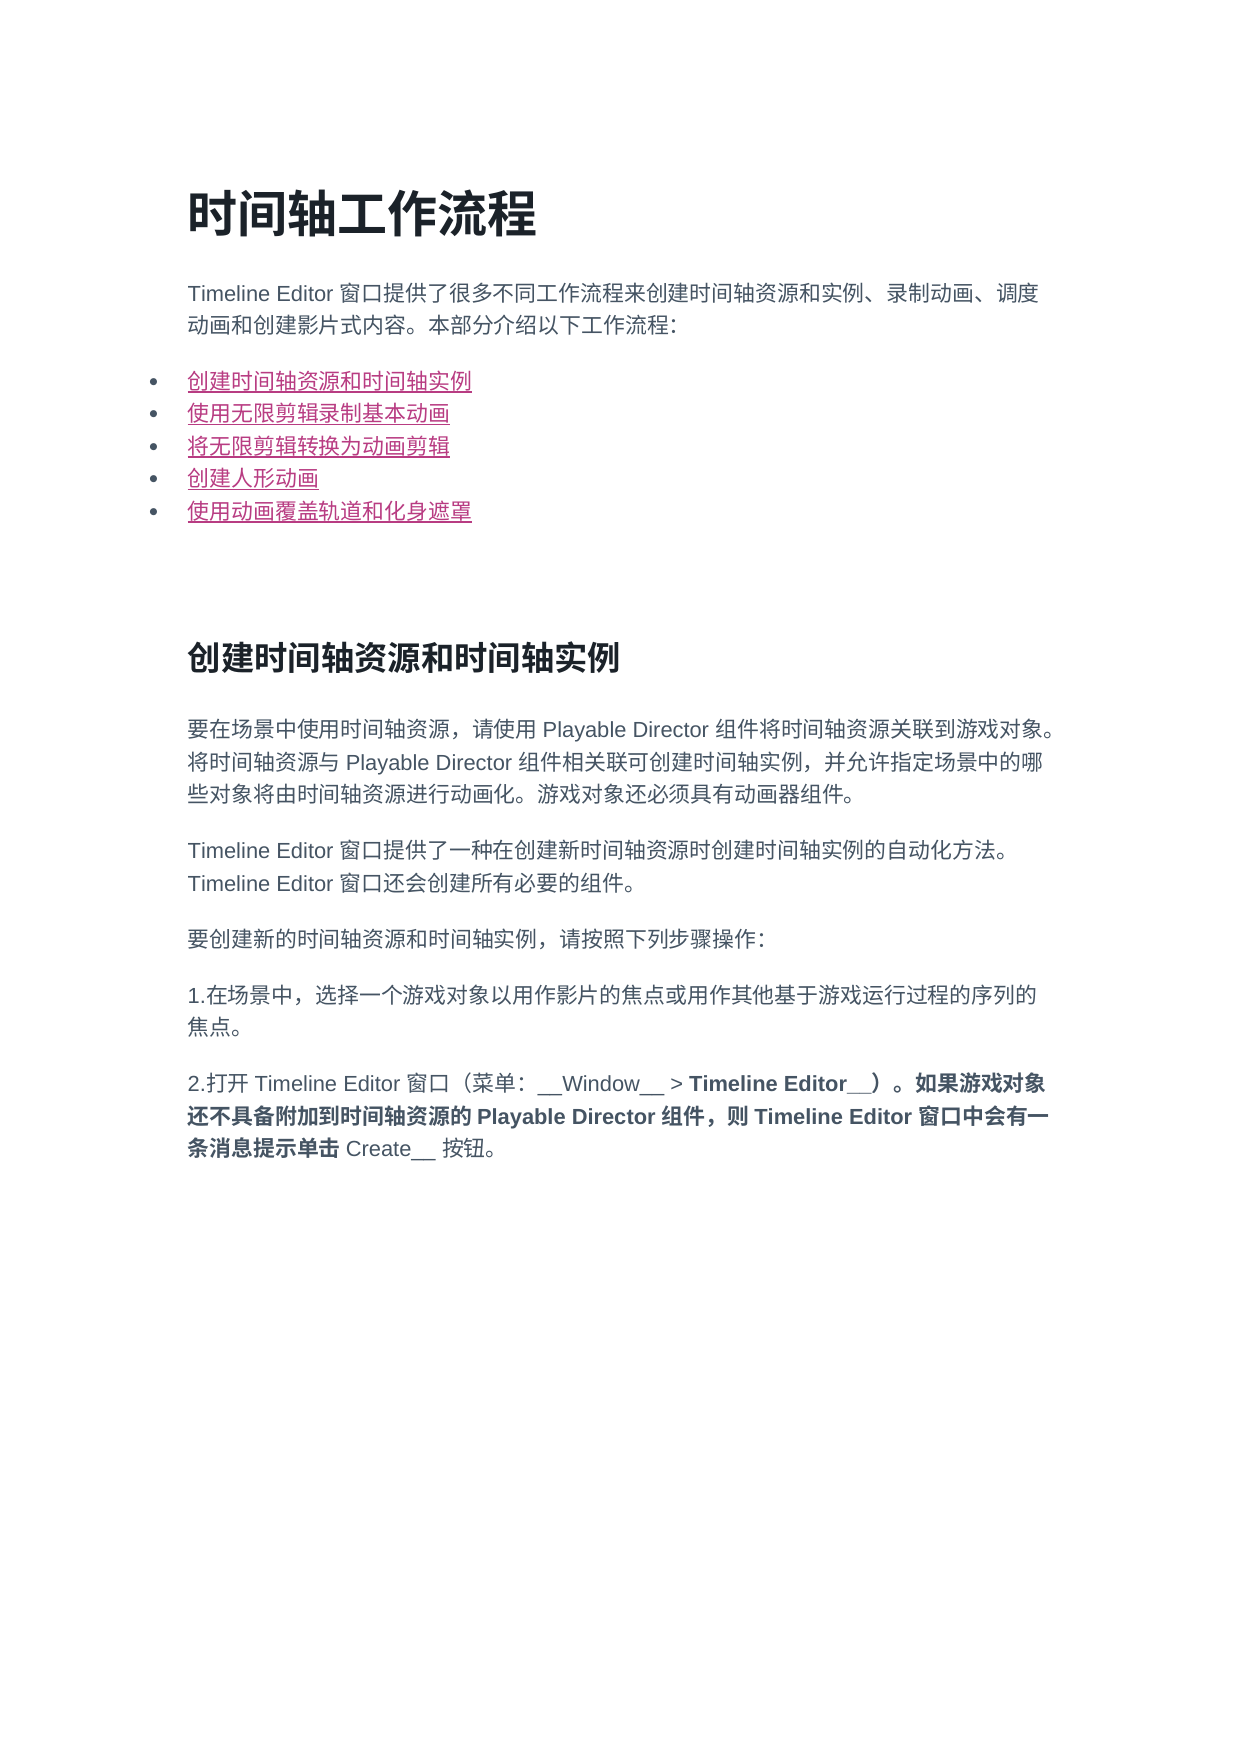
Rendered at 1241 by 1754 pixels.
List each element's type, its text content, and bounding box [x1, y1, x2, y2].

text Timeline Editor 窗口提供了一种在创建新时间轴资源时创建时间轴实例的自动化方法。Timeline Editor 窗口还会创建所有必要的组件。 [187, 833, 1053, 898]
list 将无限剪辑转换为动画剪辑 [150, 428, 1053, 461]
list 使用无限剪辑录制基本动画 [150, 396, 1053, 428]
text 要创建新的时间轴资源和时间轴实例，请按照下列步骤操作： [187, 921, 1053, 954]
subtitle 创建时间轴资源和时间轴实例 [187, 623, 1053, 688]
text 时间轴工作流程 [187, 162, 1053, 259]
text 要在场景中使用时间轴资源，请使用 Playable Director 组件将时间轴资源关联到游戏对象。将时间轴资源与 Playable Director 组件相关联可创建时间轴实例，并允许指定场景中的哪些对象将由时间轴资源进行动画化。游戏对象还必须具有动画器组件。 [187, 712, 1053, 809]
text 2.打开 Timeline Editor 窗口（菜单：__Window__ > Timeline Editor__）。如果游戏对象还不具备附加到时间轴资源的 Playable Director 组件，则 Timeline Editor 窗口中会有一条消息提示单击 Create__ 按钮。 [187, 1066, 1053, 1163]
list 创建时间轴资源和时间轴实例 [150, 363, 1053, 396]
text Timeline Editor 窗口提供了很多不同工作流程来创建时间轴资源和实例、录制动画、调度动画和创建影片式内容。本部分介绍以下工作流程： [187, 275, 1053, 340]
list 创建人形动画 [150, 461, 1053, 493]
text 1.在场景中，选择一个游戏对象以用作影片的焦点或用作其他基于游戏运行过程的序列的焦点。 [187, 977, 1053, 1042]
list 使用动画覆盖轨道和化身遮罩 [150, 493, 1053, 526]
